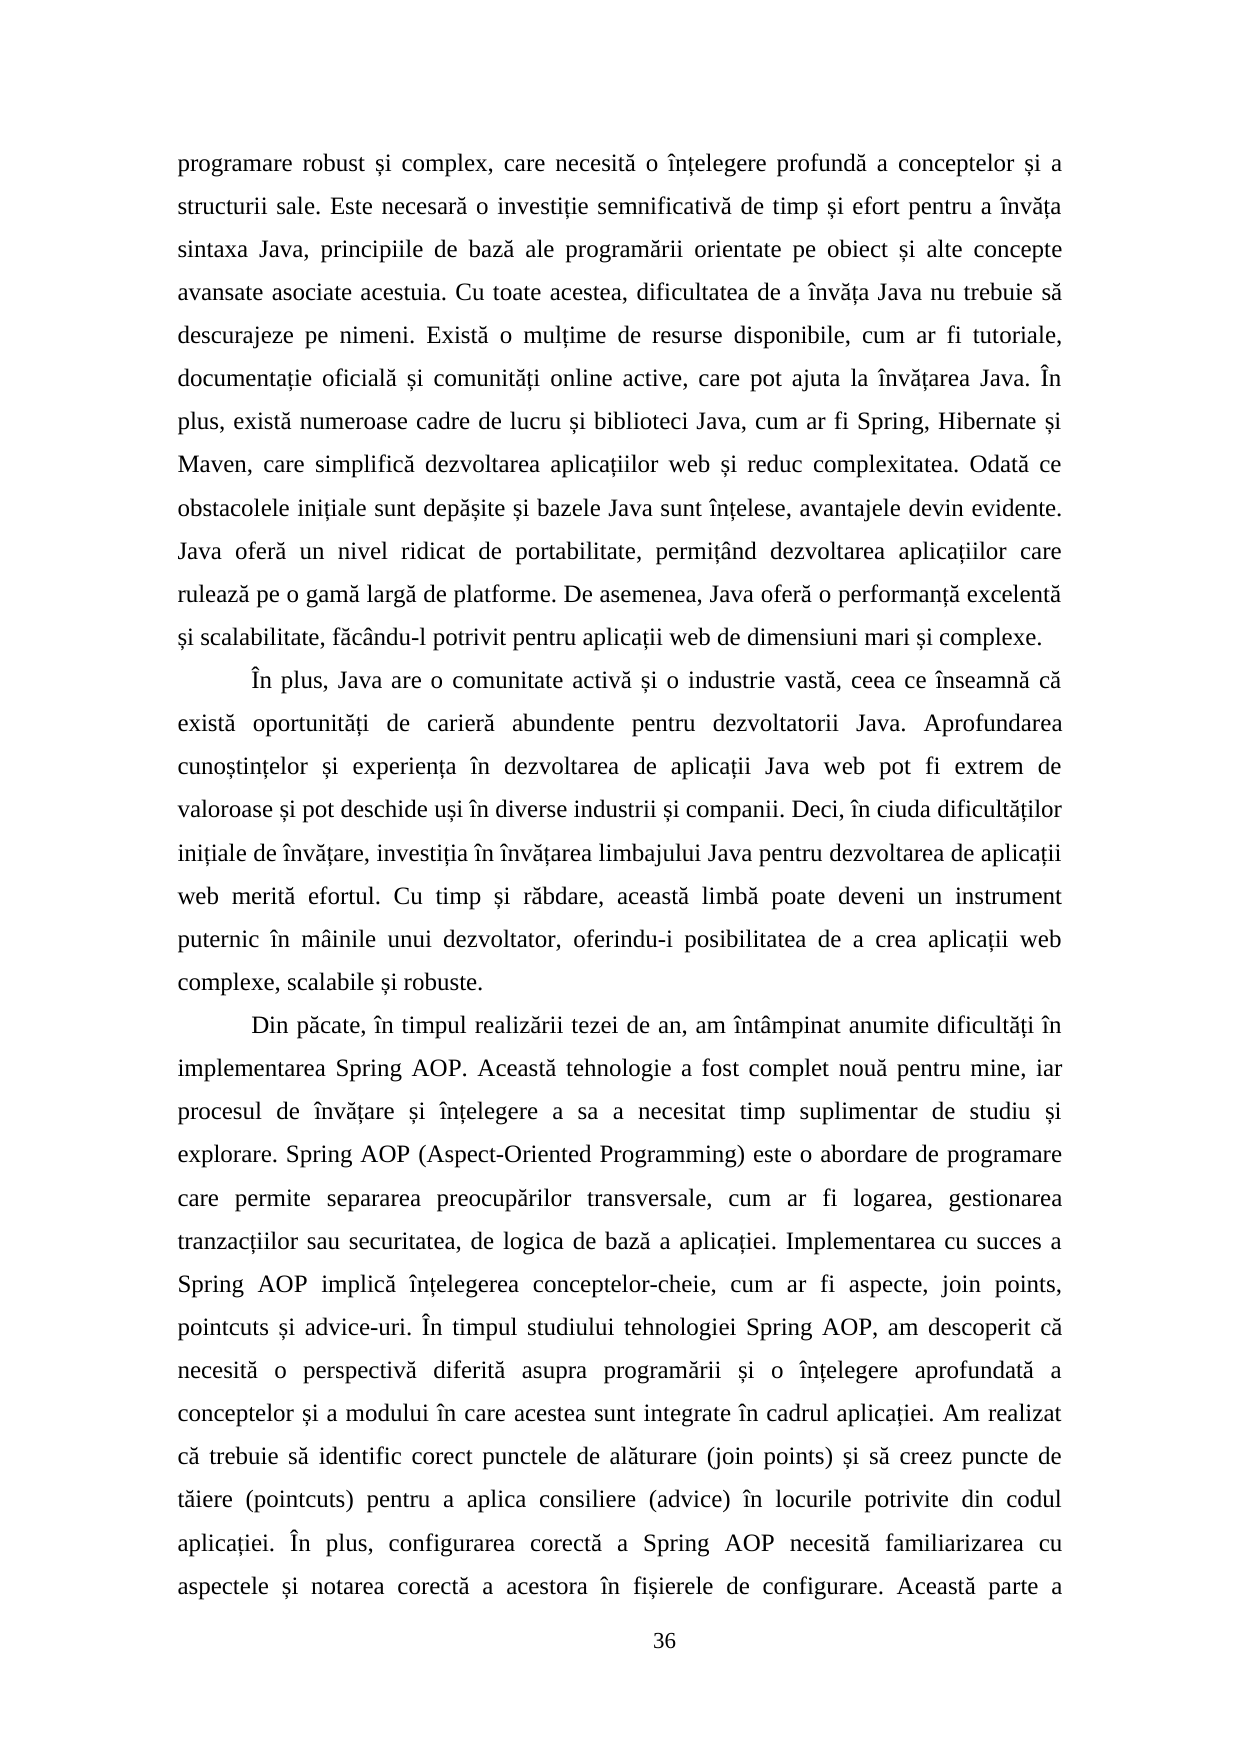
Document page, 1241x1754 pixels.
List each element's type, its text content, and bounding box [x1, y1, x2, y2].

text În plus, Java are o comunitate activă și o industrie vastă, ceea ce înseamnă că există oportunități de carieră abundente pentru dezvoltatorii Java. Aprofundarea cunoștințelor și experiența în dezvoltarea de aplicații Java web pot fi extrem de valoroase și pot deschide uși în diverse industrii și companii. Deci, în ciuda dificultăților inițiale de învățare, investiția în învățarea limbajului Java pentru dezvoltarea de aplicații web merită efortul. Cu timp și răbdare, această limbă poate deveni un instrument puternic în mâinile unui dezvoltator, oferindu-i posibilitatea de a crea aplicații web complexe, scalabile și robuste. [177, 665, 1063, 996]
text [177, 148, 1063, 651]
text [177, 1010, 1063, 1599]
